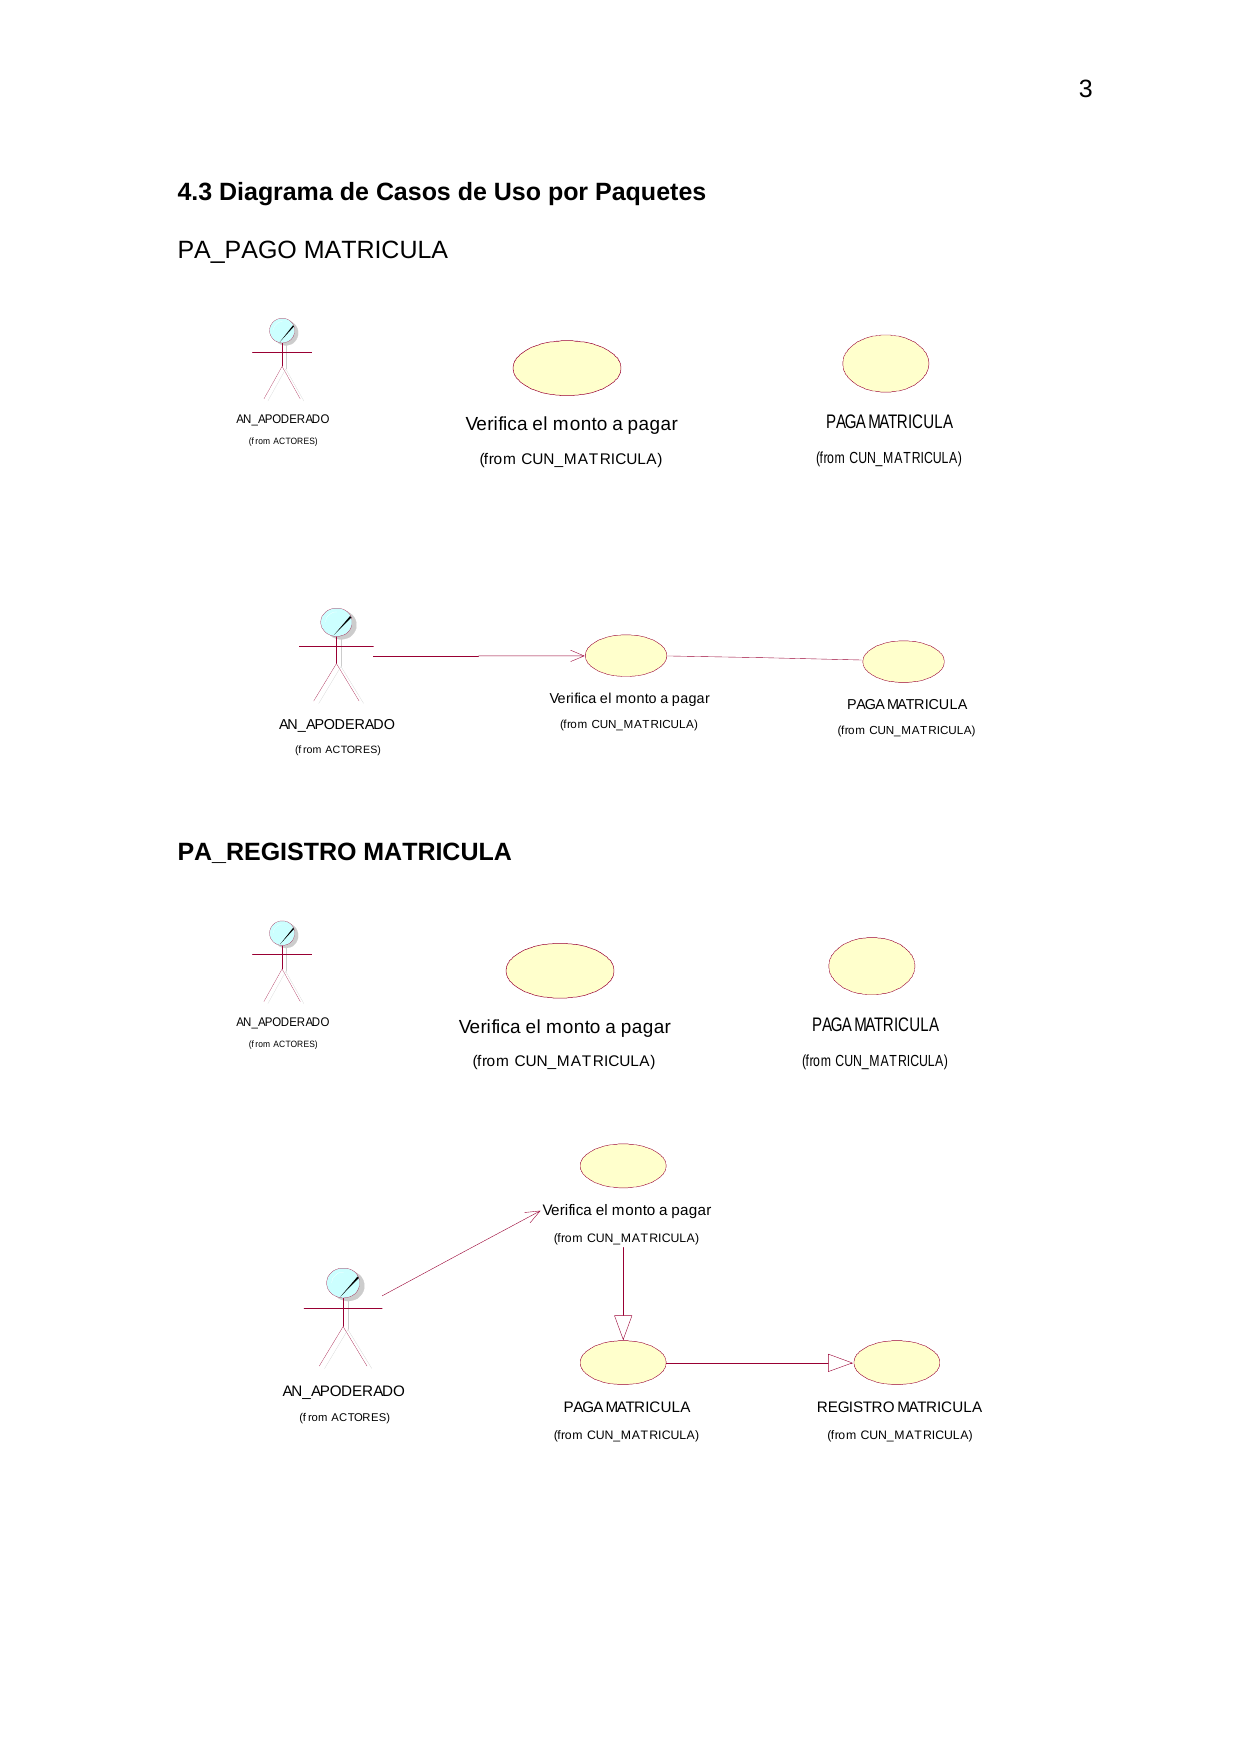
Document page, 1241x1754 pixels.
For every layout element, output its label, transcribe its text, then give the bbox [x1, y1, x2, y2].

subtitle 4.3 Diagrama de Casos de Uso por Paquetes [148, 177, 1092, 206]
text PA_REGISTRO MATRICULA [148, 837, 1092, 866]
text PA_PAGO MATRICULA [148, 235, 1092, 263]
